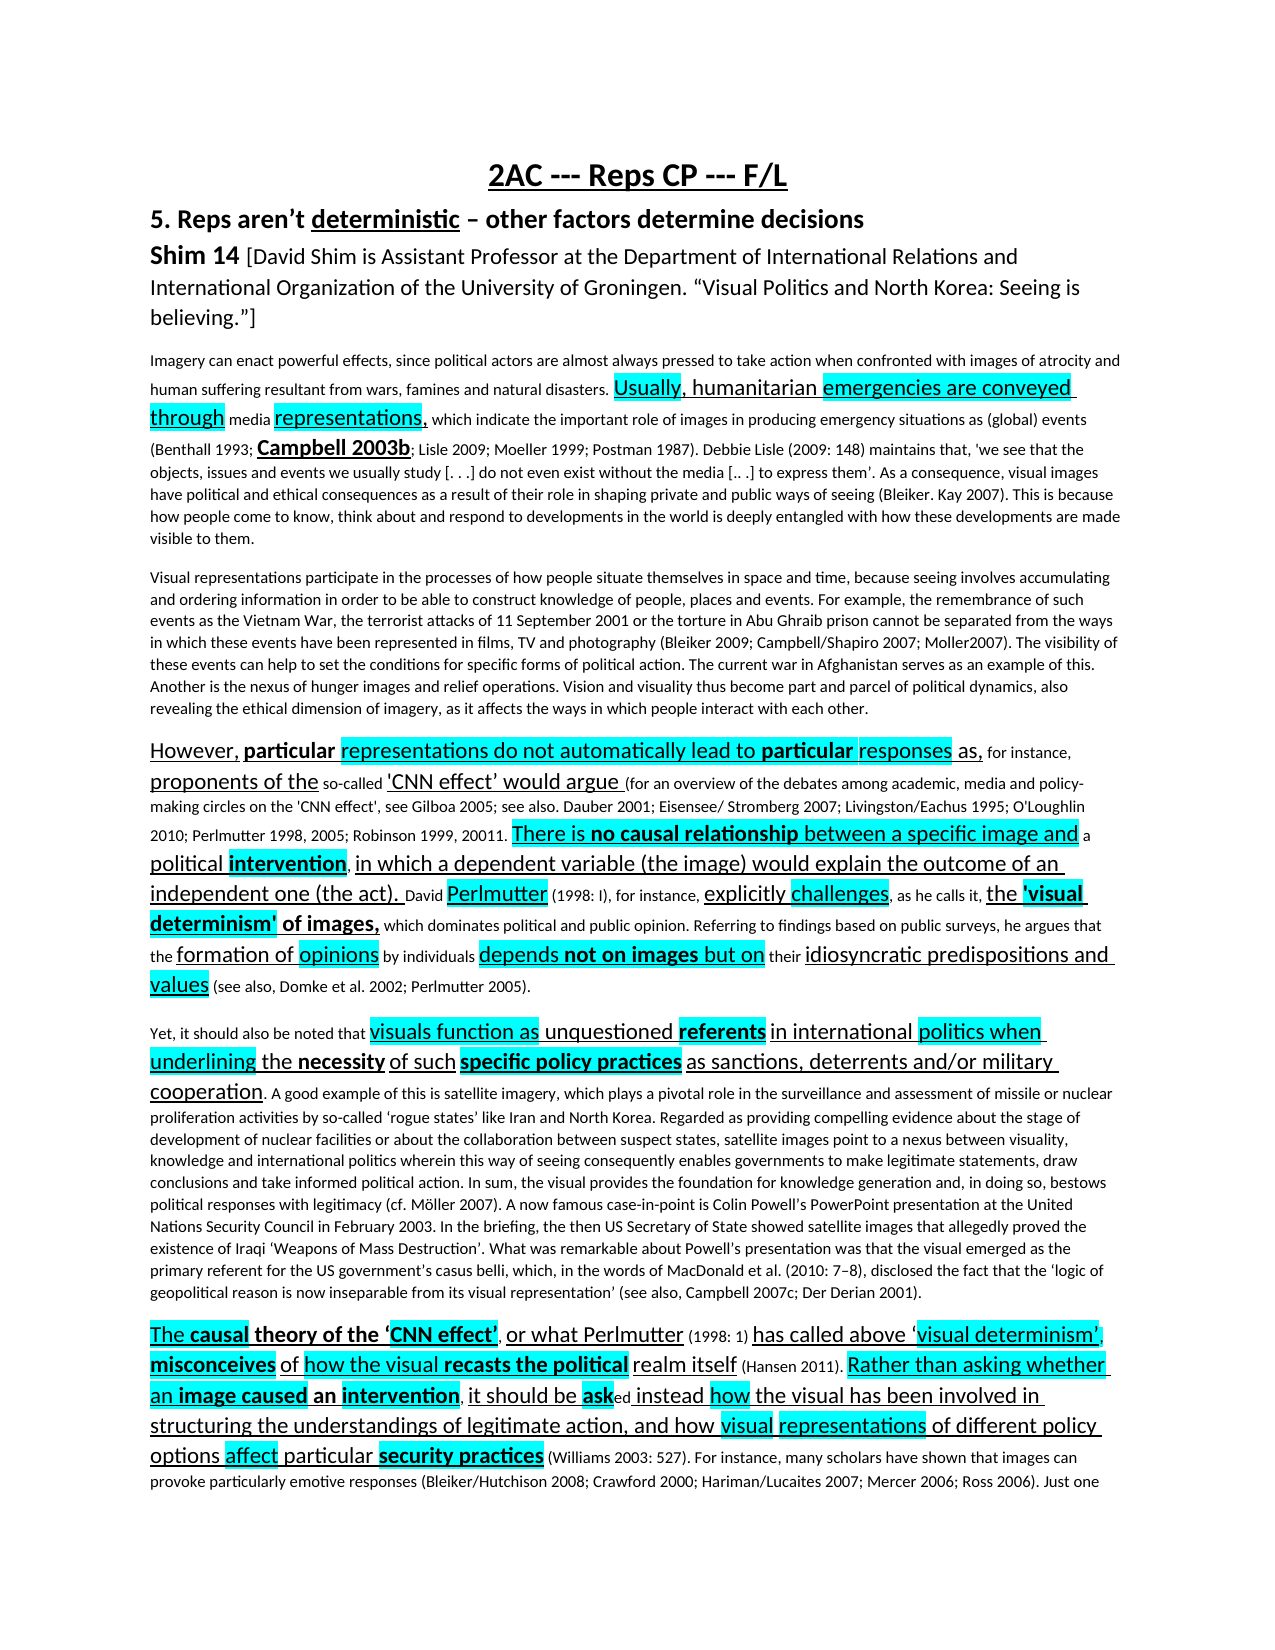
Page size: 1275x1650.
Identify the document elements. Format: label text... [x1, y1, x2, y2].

text Yet, it should also be noted that visuals function as unquestioned referents in international politics when underlining the necessity of such specific policy practices as sanctions, deterrents and/or military cooperation. A good example of this is satellite imagery, which plays a pivotal role in the surveillance and assessment of missile or nuclear proliferation activities by so-called ‘rogue states’ like Iran and North Korea. Regarded as providing compelling evidence about the stage of development of nuclear facilities or about the collaboration between suspect states, satellite images point to a nexus between visuality, knowledge and international politics wherein this way of seeing consequently enables governments to make legitimate statements, draw conclusions and take informed political action. In sum, the visual provides the foundation for knowledge generation and, in doing so, bestows political responses with legitimacy (cf. Möller 2007). A now famous case-in-point is Colin Powell’s PowerPoint presentation at the United Nations Security Council in February 2003. In the briefing, the then US Secretary of State showed satellite images that allegedly proved the existence of Iraqi ‘Weapons of Mass Destruction’. What was remarkable about Powell’s presentation was that the visual emerged as the primary referent for the US government’s casus belli, which, in the words of MacDonald et al. (2010: 7–8), disclosed the fact that the ‘logic of geopolitical reason is now inseparable from its visual representation’ (see also, Campbell 2007c; Der Derian 2001). [150, 1017, 1125, 1302]
text Imagery can enact powerful effects, since political actors are almost always pressed to take action when confronted with images of atrocity and human suffering resultant from wars, famines and natural disasters. Usually, humanitarian emergencies are conveyed through media representations, which indicate the important role of images in producing emergency situations as (global) events (Benthall 1993; Campbell 2003b; Lisle 2009; Moeller 1999; Postman 1987). Debbie Lisle (2009: 148) maintains that, 'we see that the objects, issues and events we usually study [. . .] do not even exist without the media [.. .] to express them’. As a consequence, visual images have political and ethical consequences as a result of their role in shaping private and public ways of seeing (Bleiker. Kay 2007). This is because how people come to know, think about and respond to developments in the world is deeply entangled with how these developments are made visible to them. [150, 350, 1125, 549]
subtitle 5. Reps aren’t deterministic – other factors determine decisions [150, 202, 1125, 235]
text Visual representations participate in the processes of how people situate themselves in space and time, because seeing involves accumulating and ordering information in order to be able to construct knowledge of people, places and events. For example, the remembrance of such events as the Vietnam War, the terrorist attacks of 11 September 2001 or the torture in Abu Ghraib prison cannot be separated from the ways in which these events have been represented in films, TV and photography (Bleiker 2009; Campbell/Shapiro 2007; Moller2007). The visibility of these events can help to set the conditions for specific forms of political action. The current war in Afghanistan serves as an example of this. Another is the nexus of hunger images and relief operations. Vision and visuality thus become part and parcel of political dynamics, also revealing the ethical dimension of imagery, as it affects the ways in which people interact with each other. [150, 567, 1125, 718]
text However, particular representations do not automatically lead to particular responses as, for instance, proponents of the so-called 'CNN effect’ would argue (for an overview of the debates among academic, media and policy-making circles on the 'CNN effect', see Gilboa 2005; see also. Dauber 2001; Eisensee/ Stromberg 2007; Livingston/Eachus 1995; O'Loughlin 2010; Perlmutter 1998, 2005; Robinson 1999, 20011. There is no causal relationship between a specific image and a political intervention, in which a dependent variable (the image) would explain the outcome of an independent one (the act). David Perlmutter (1998: I), for instance, explicitly challenges, as he calls it, the 'visual determinism' of images, which dominates political and public opinion. Referring to findings based on public surveys, he argues that the formation of opinions by individuals depends not on images but on their idiosyncratic predispositions and values (see also, Domke et al. 2002; Perlmutter 2005). [150, 737, 1125, 998]
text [150, 1320, 1125, 1491]
subtitle 2AC --- Reps CP --- F/L [150, 154, 1125, 195]
text Shim 14 [David Shim is Assistant Professor at the Department of International Relations and International Organization of the University of Groningen. “Visual Politics and North Korea: Seeing is believing.”] [150, 238, 1125, 331]
